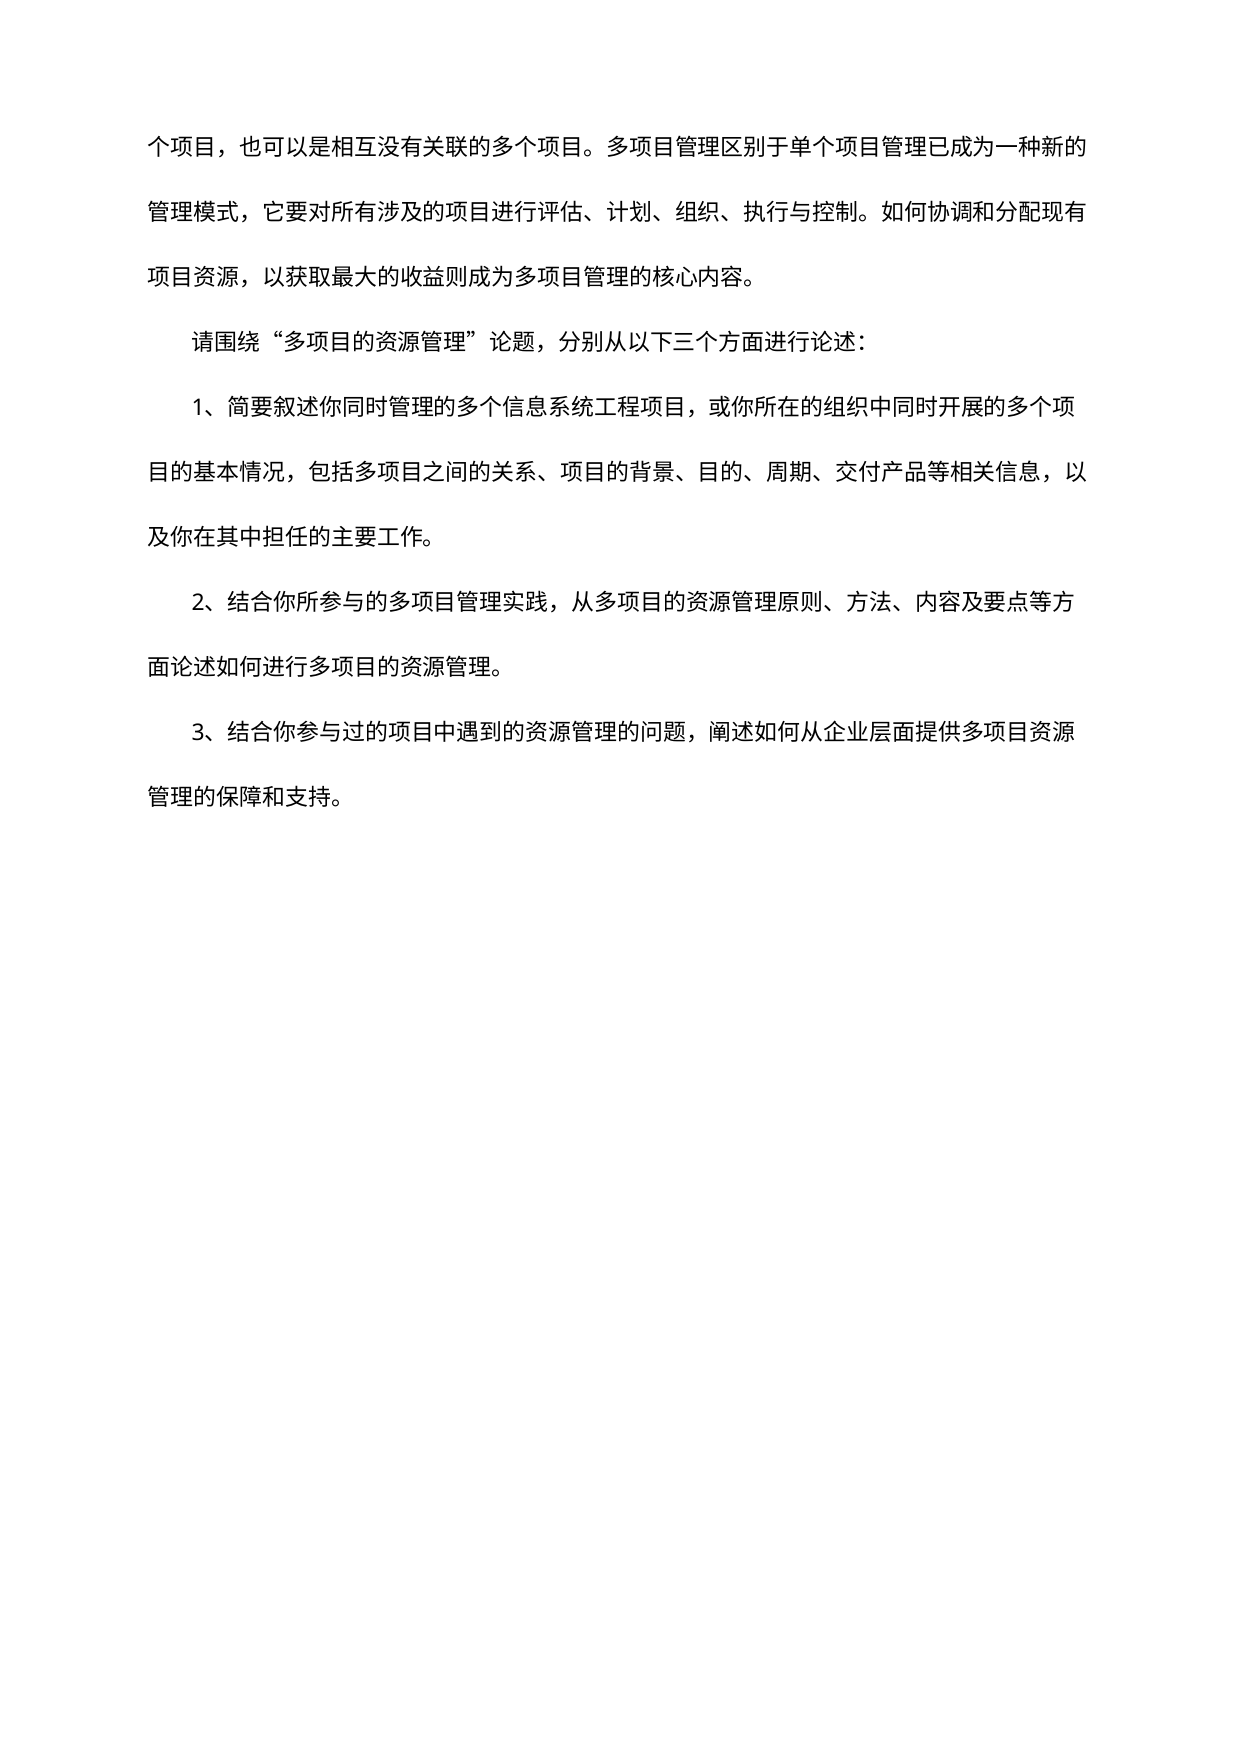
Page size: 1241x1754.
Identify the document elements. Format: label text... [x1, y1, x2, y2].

text 2、结合你所参与的多项目管理实践，从多项目的资源管理原则、方法、内容及要点等方面论述如何进行多项目的资源管理。 [148, 568, 1092, 698]
text 3、结合你参与过的项目中遇到的资源管理的问题，阐述如何从企业层面提供多项目资源管理的保障和支持。 [148, 698, 1092, 828]
text 1、简要叙述你同时管理的多个信息系统工程项目，或你所在的组织中同时开展的多个项目的基本情况，包括多项目之间的关系、项目的背景、目的、周期、交付产品等相关信息，以及你在其中担任的主要工作。 [148, 373, 1092, 568]
text 请围绕“多项目的资源管理”论题，分别从以下三个方面进行论述： [148, 308, 1092, 373]
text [148, 113, 1092, 308]
